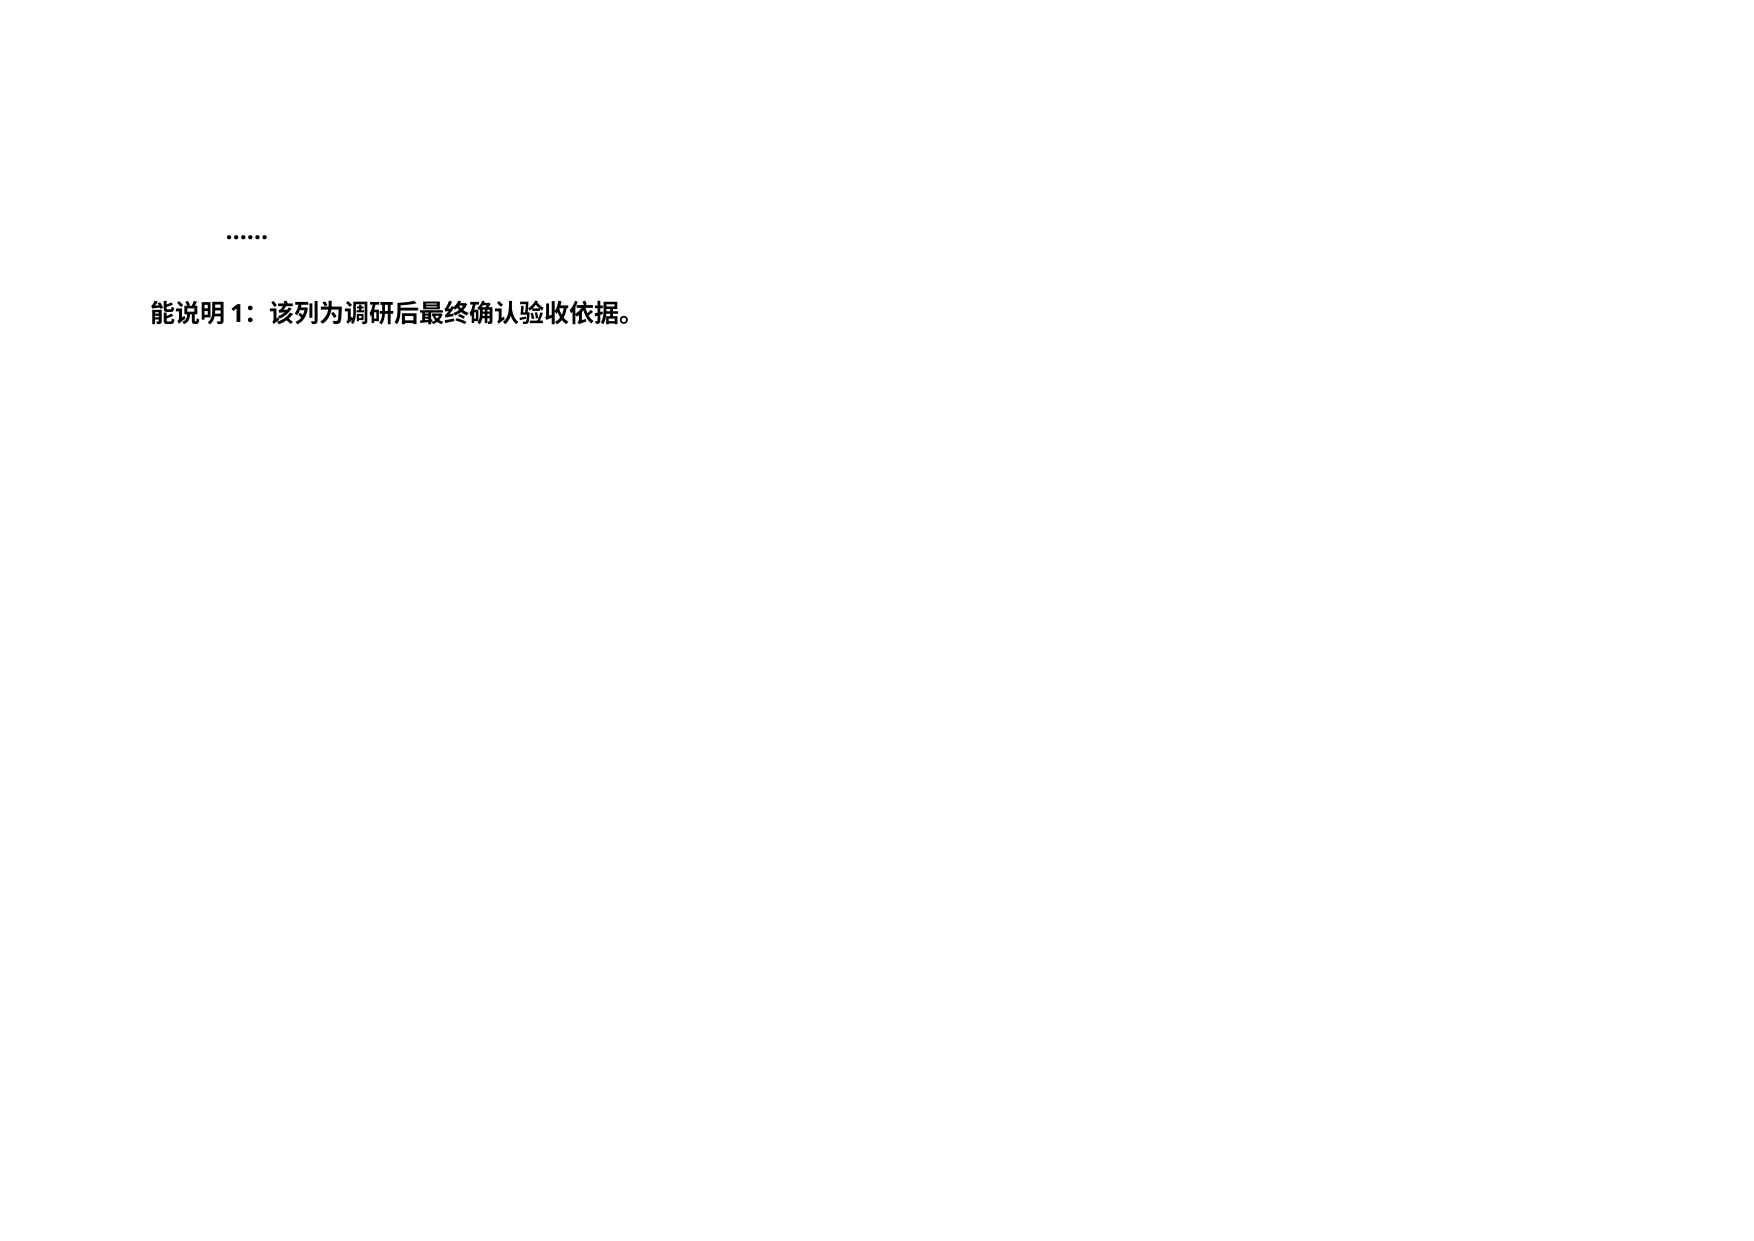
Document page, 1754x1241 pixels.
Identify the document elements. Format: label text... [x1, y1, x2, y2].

text …… [150, 198, 1604, 263]
text 能说明1：该列为调研后最终确认验收依据。 [150, 279, 1604, 344]
